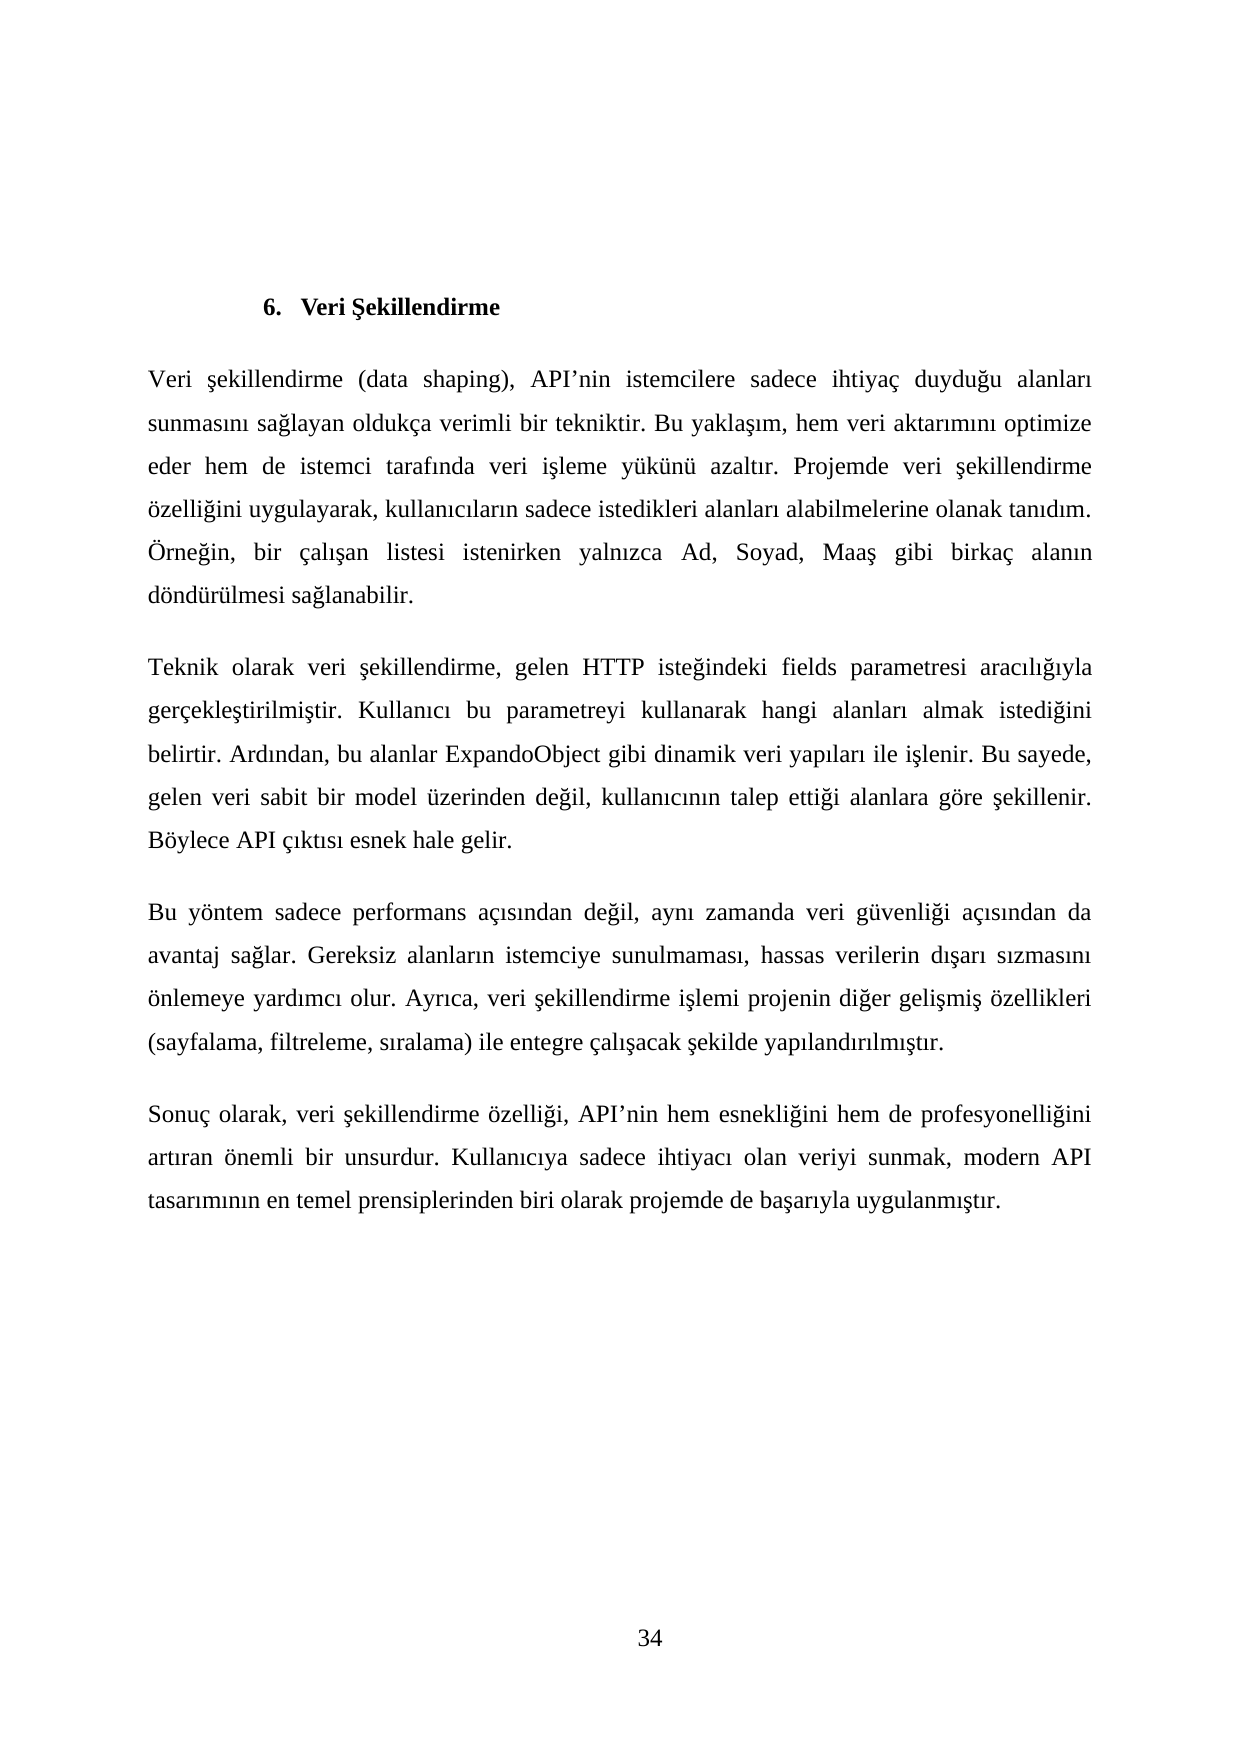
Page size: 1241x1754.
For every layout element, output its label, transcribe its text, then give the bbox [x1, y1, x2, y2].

text Veri şekillendirme (data shaping), API’nin istemcilere sadece ihtiyaç duyduğu alanları sunmasını sağlayan oldukça verimli bir tekniktir. Bu yaklaşım, hem veri aktarımını optimize eder hem de istemci tarafında veri işleme yükünü azaltır. Projemde veri şekillendirme özelliğini uygulayarak, kullanıcıların sadece istedikleri alanları alabilmelerine olanak tanıdım. Örneğin, bir çalışan listesi istenirken yalnızca Ad, Soyad, Maaş gibi birkaç alanın döndürülmesi sağlanabilir. [148, 364, 1093, 609]
text Teknik olarak veri şekillendirme, gelen HTTP isteğindeki fields parametresi aracılığıyla gerçekleştirilmiştir. Kullanıcı bu parametreyi kullanarak hangi alanları almak istediğini belirtir. Ardından, bu alanlar ExpandoObject gibi dinamik veri yapıları ile işlenir. Bu sayede, gelen veri sabit bir model üzerinden değil, kullanıcının talep ettiği alanlara göre şekillenir. Böylece API çıktısı esnek hale gelir. [148, 652, 1093, 854]
list Veri Şekillendirme [263, 292, 1093, 321]
text Bu yöntem sadece performans açısından değil, aynı zamanda veri güvenliği açısından da avantaj sağlar. Gereksiz alanların istemciye sunulmaması, hassas verilerin dışarı sızmasını önlemeye yardımcı olur. Ayrıca, veri şekillendirme işlemi projenin diğer gelişmiş özellikleri (sayfalama, filtreleme, sıralama) ile entegre çalışacak şekilde yapılandırılmıştır. [148, 897, 1093, 1055]
text Sonuç olarak, veri şekillendirme özelliği, API’nin hem esnekliğini hem de profesyonelliğini artıran önemli bir unsurdur. Kullanıcıya sadece ihtiyacı olan veriyi sunmak, modern API tasarımının en temel prensiplerinden biri olarak projemde de başarıyla uygulanmıştır. [148, 1099, 1093, 1214]
